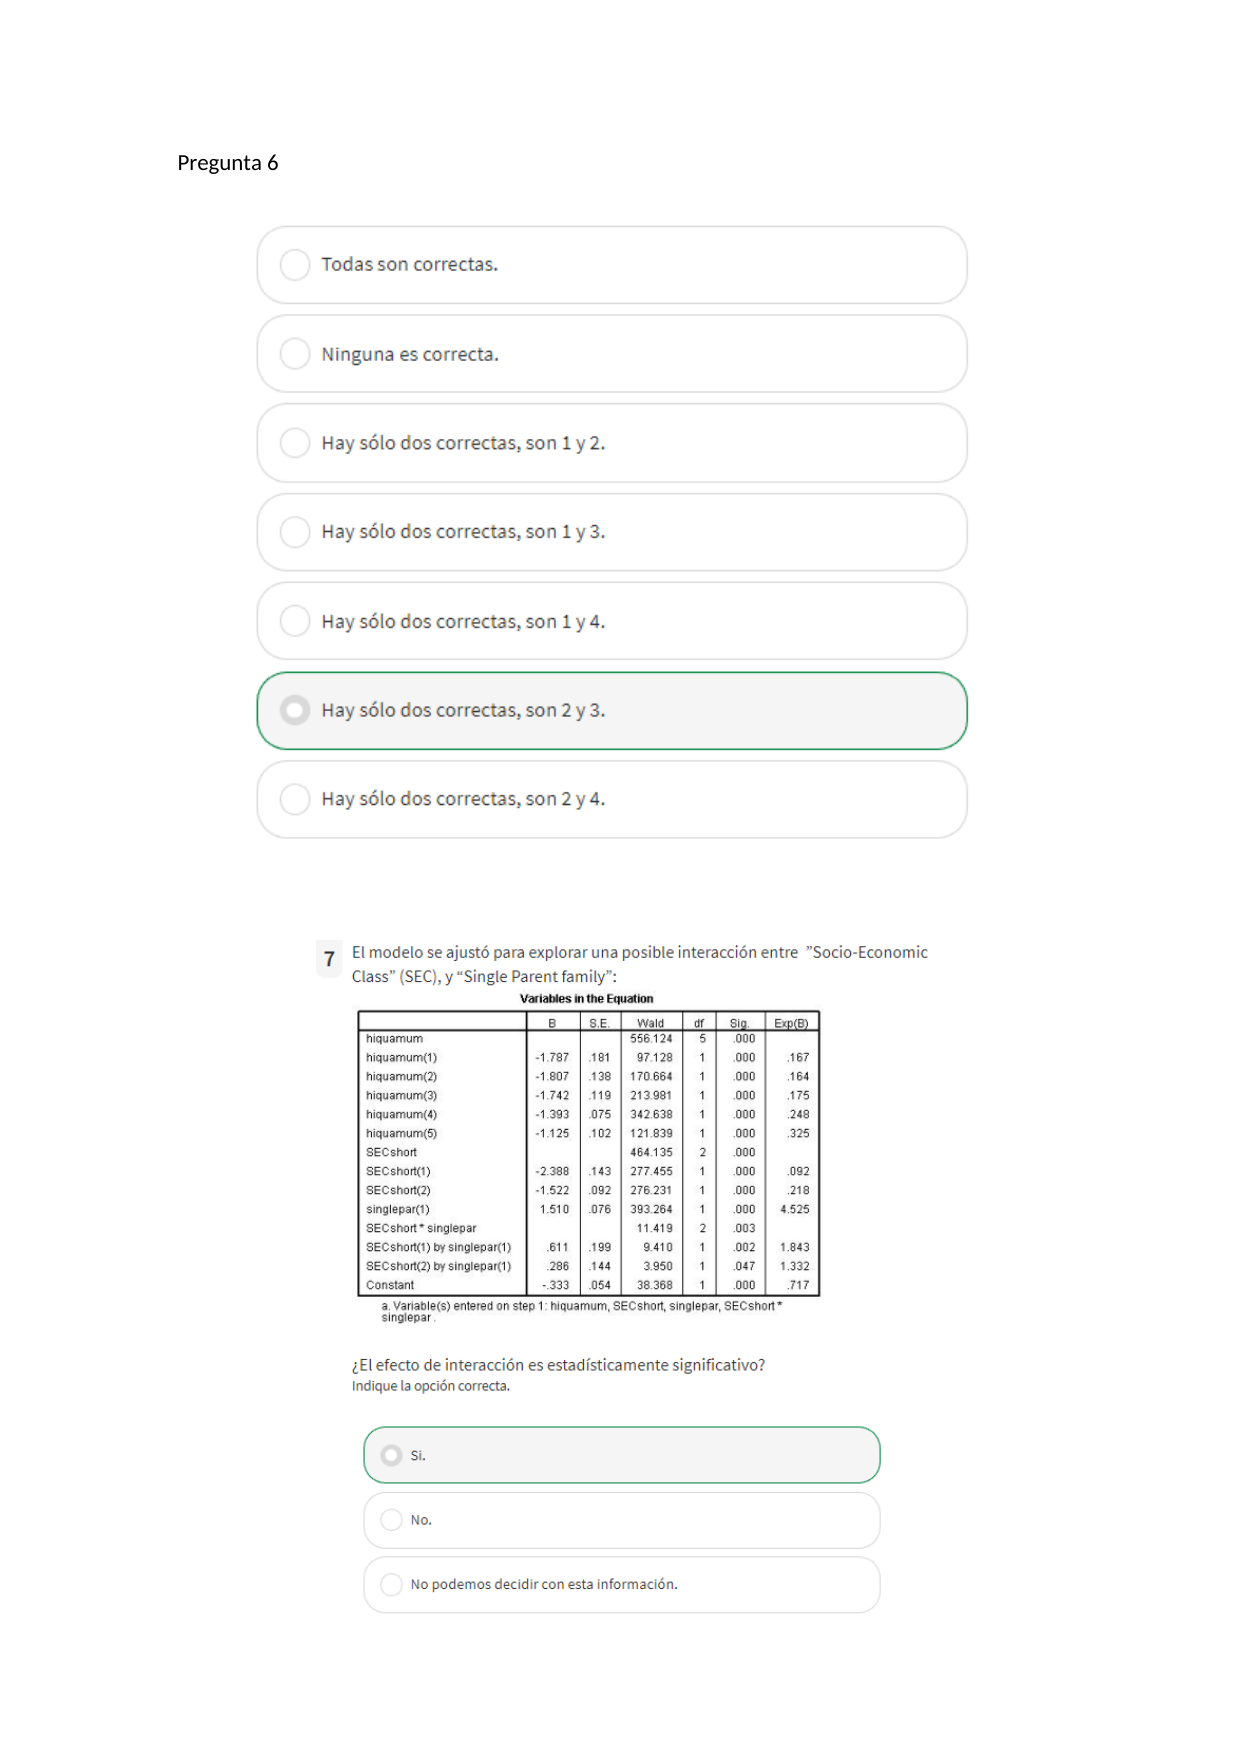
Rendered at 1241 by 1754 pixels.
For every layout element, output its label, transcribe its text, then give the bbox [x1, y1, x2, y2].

text Pregunta 6 [177, 148, 1063, 176]
picture [296, 923, 944, 1626]
picture [177, 194, 1063, 849]
